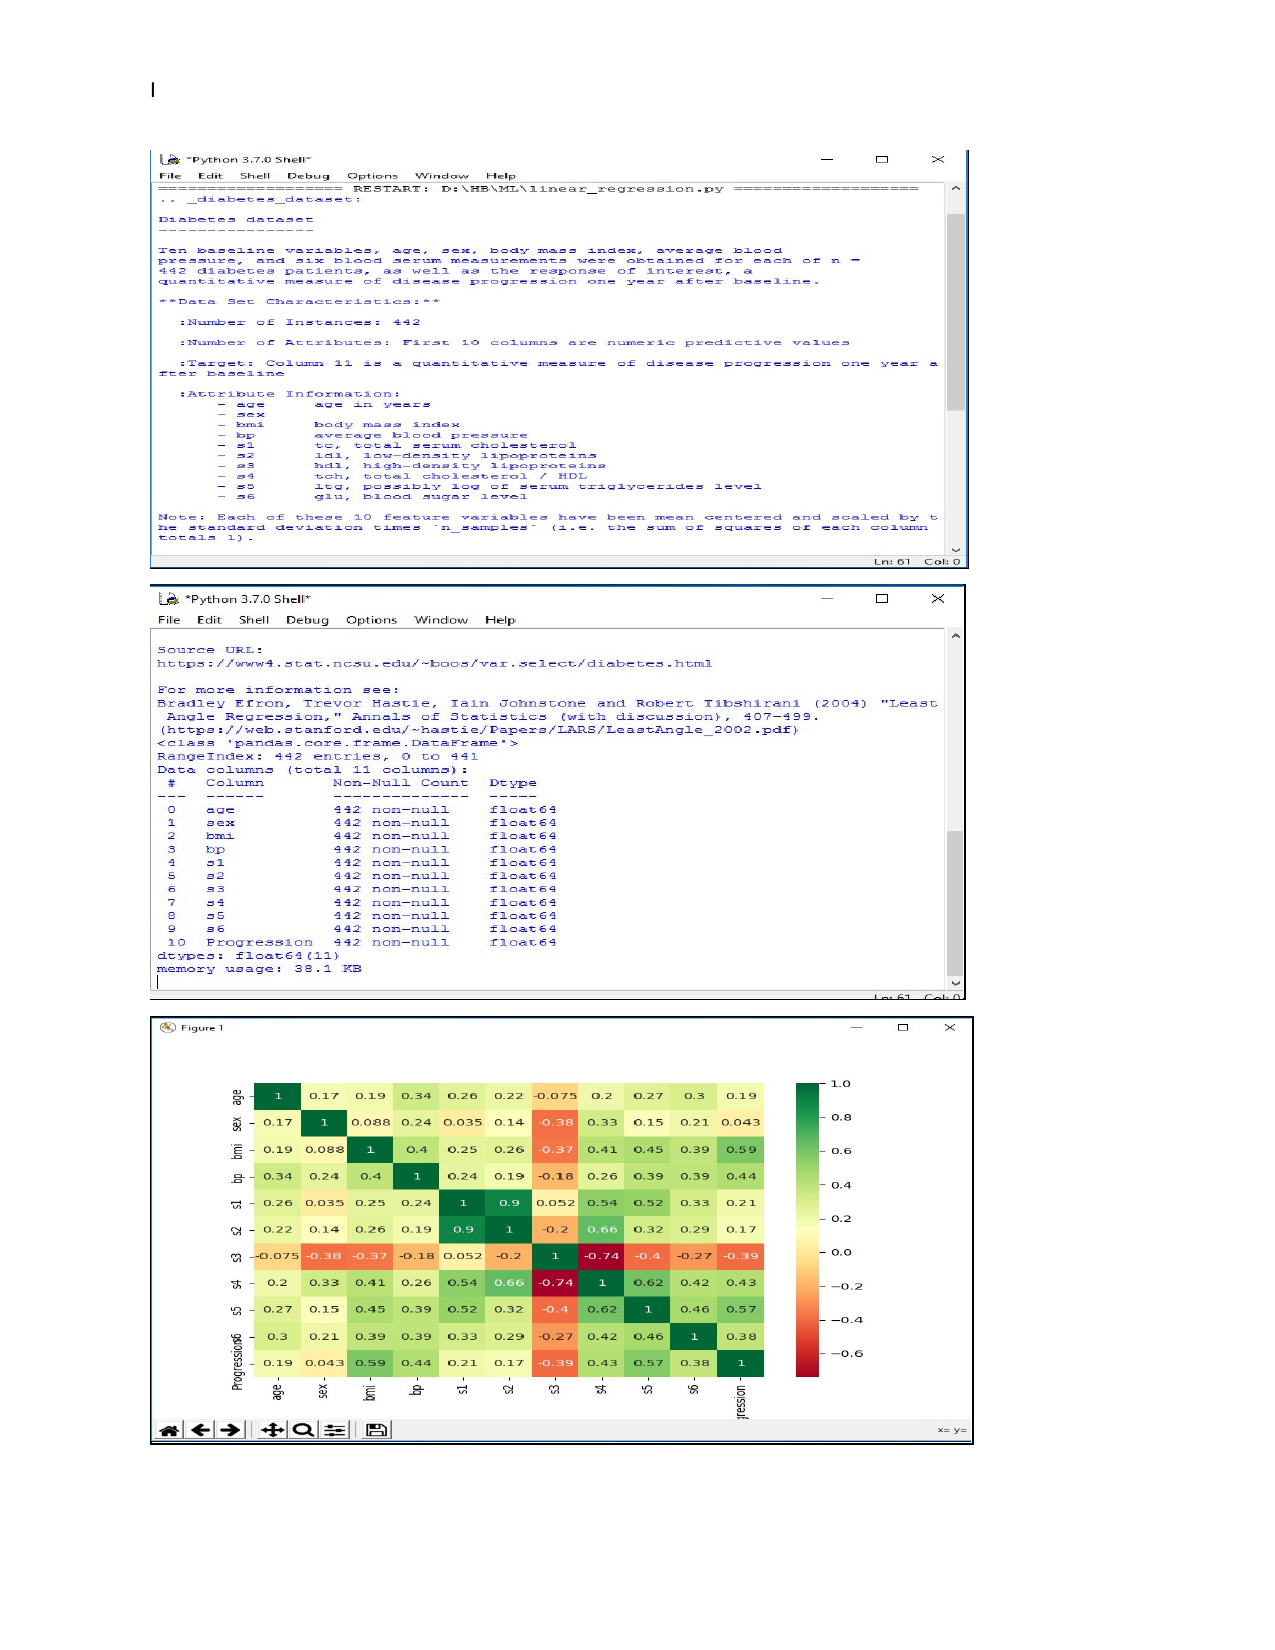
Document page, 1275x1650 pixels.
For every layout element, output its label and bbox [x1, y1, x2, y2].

picture [150, 150, 968, 568]
picture [151, 1017, 971, 1442]
picture [150, 584, 963, 999]
